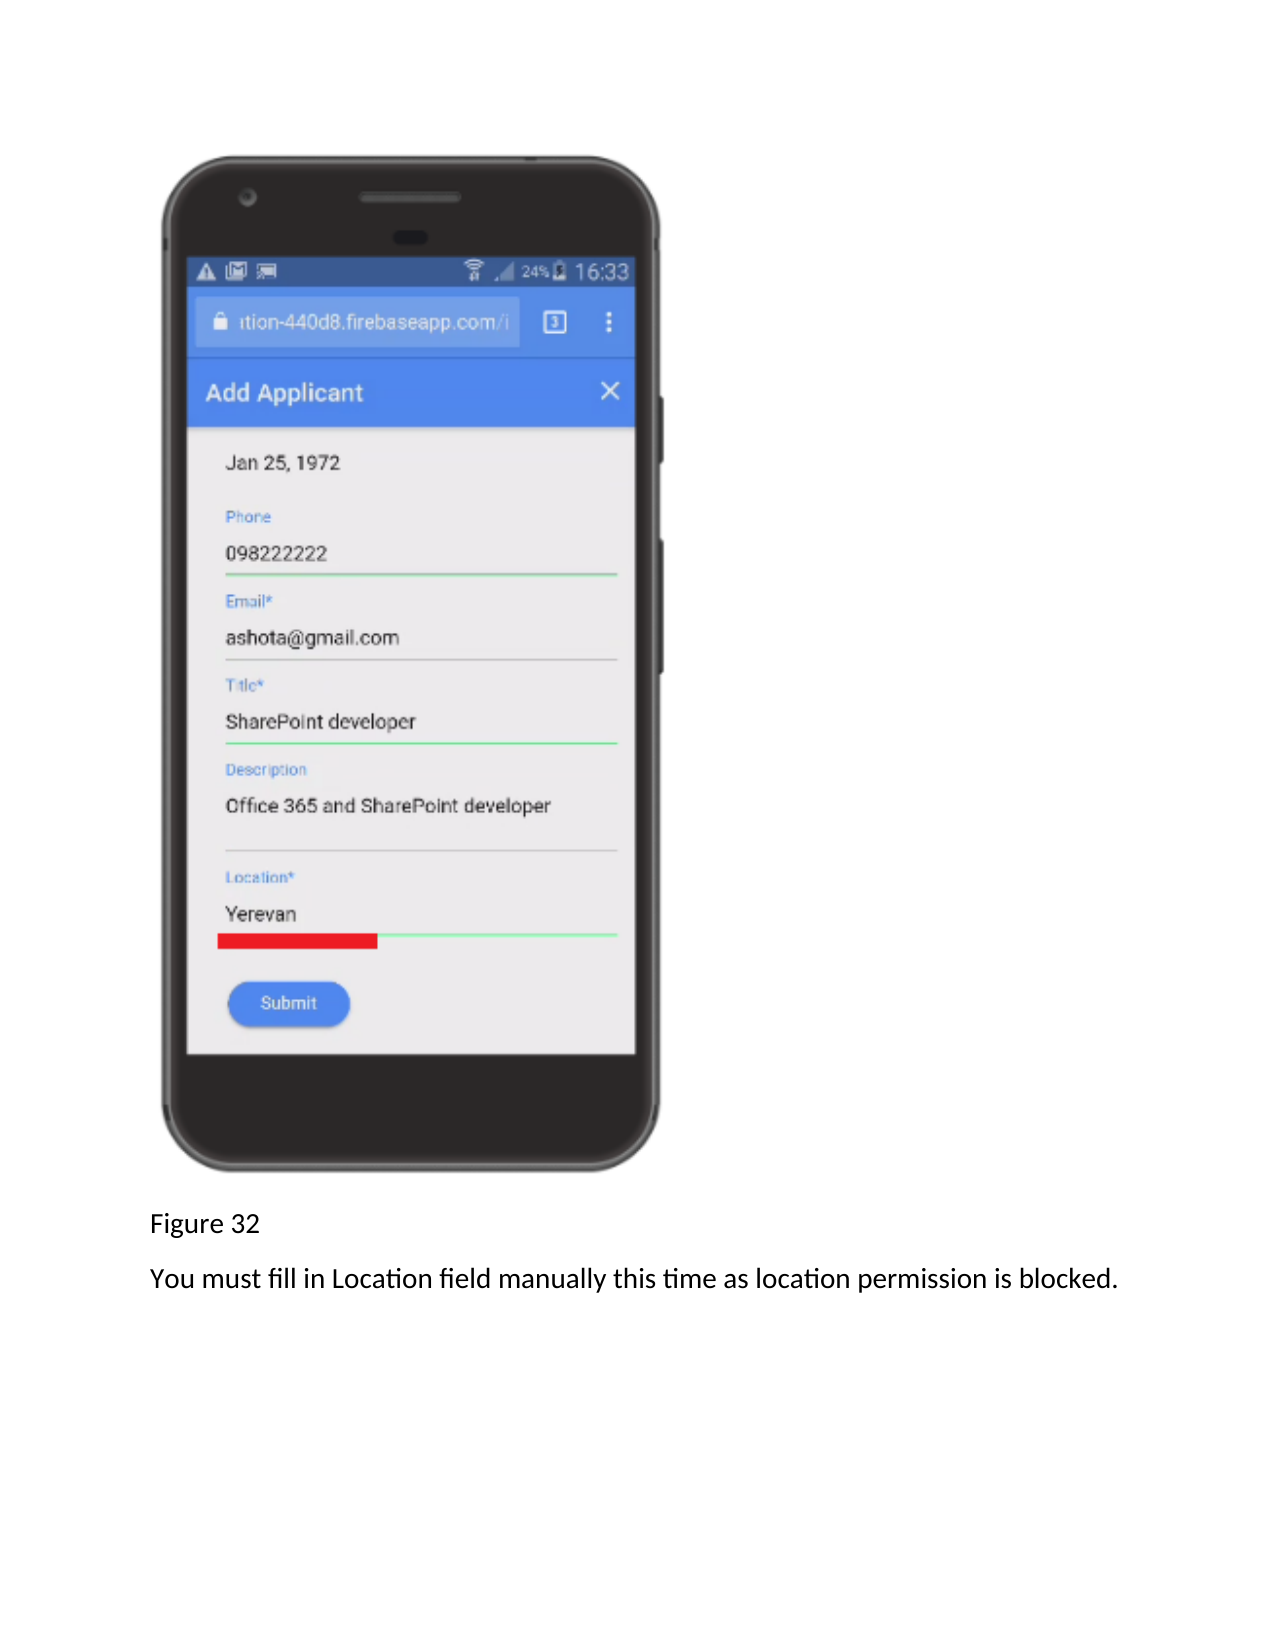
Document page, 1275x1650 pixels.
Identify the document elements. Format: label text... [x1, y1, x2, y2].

picture [150, 150, 675, 1187]
text Figure 32 [150, 1205, 1125, 1241]
text You must fill in Location field manually this time as location permission is blocked. [150, 1260, 1125, 1296]
